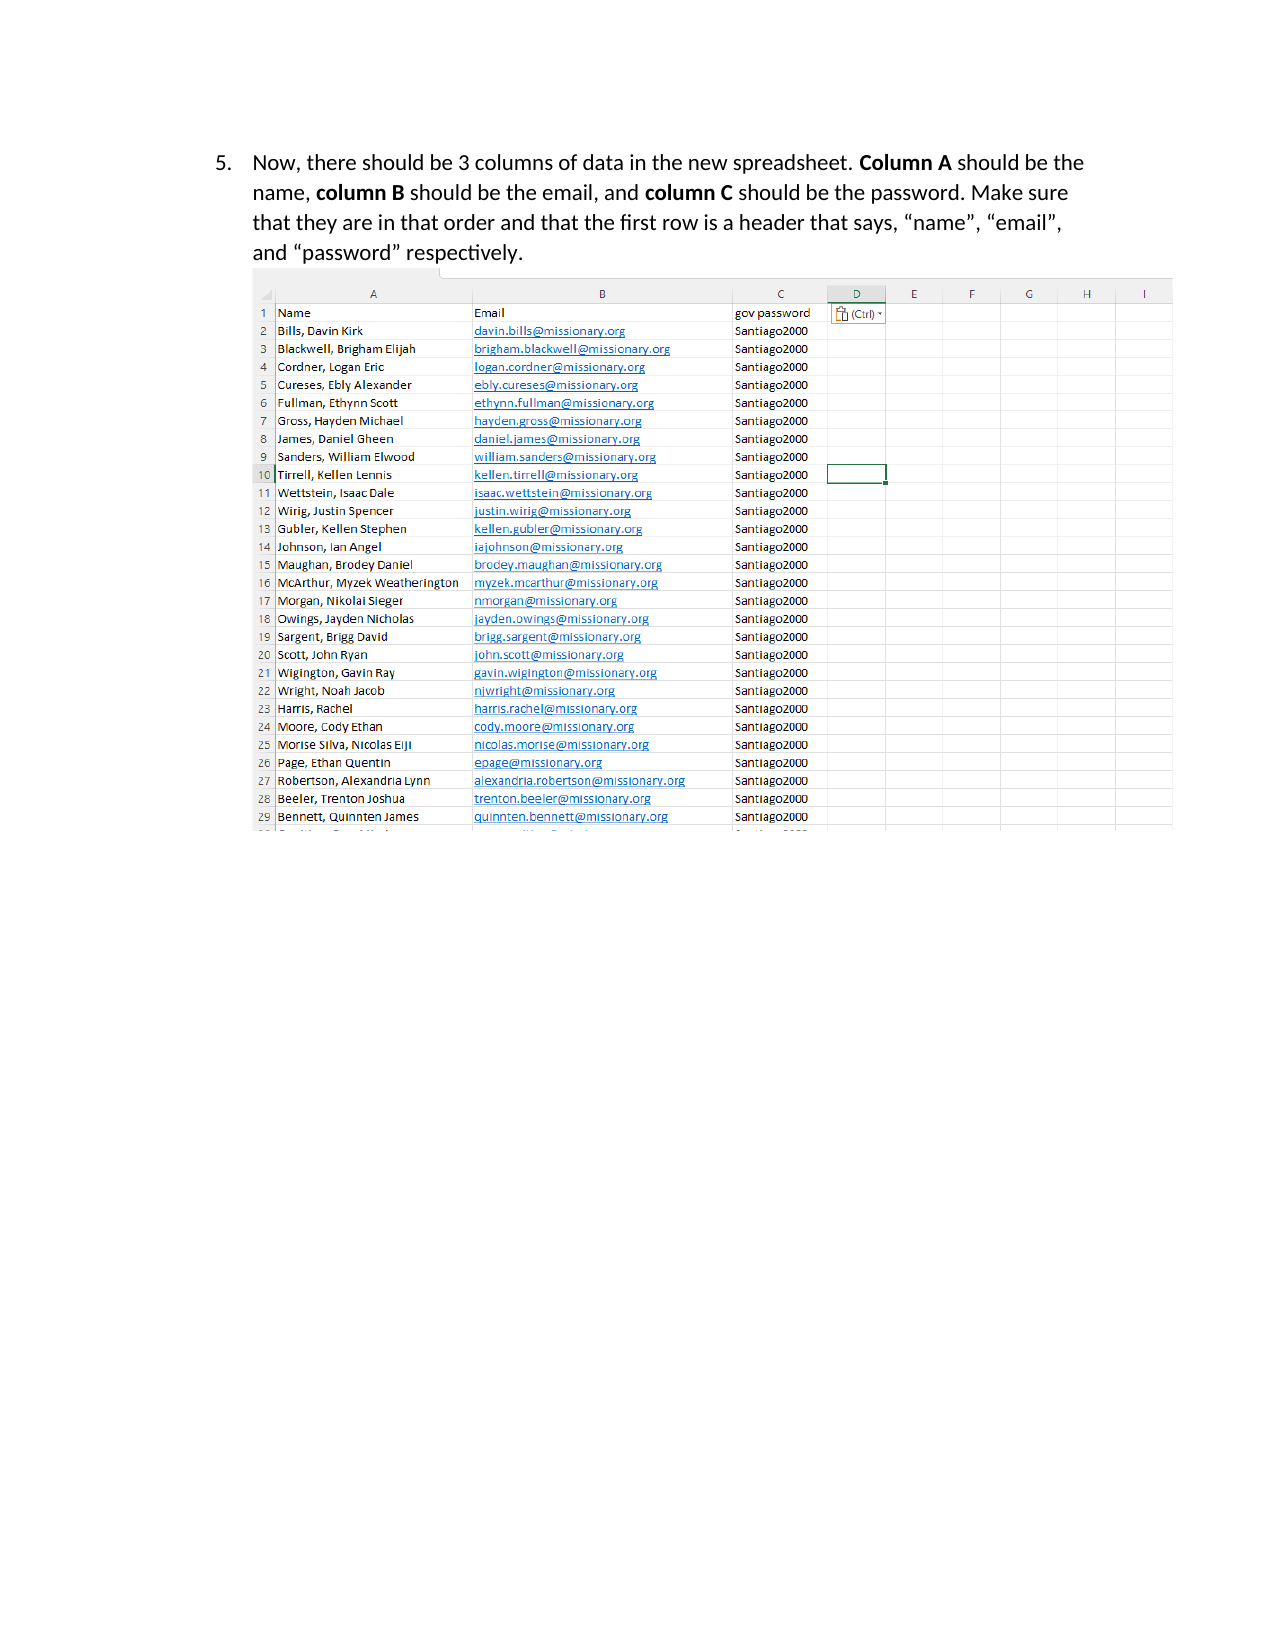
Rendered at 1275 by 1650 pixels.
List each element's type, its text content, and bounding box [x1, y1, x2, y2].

picture [252, 268, 1173, 831]
